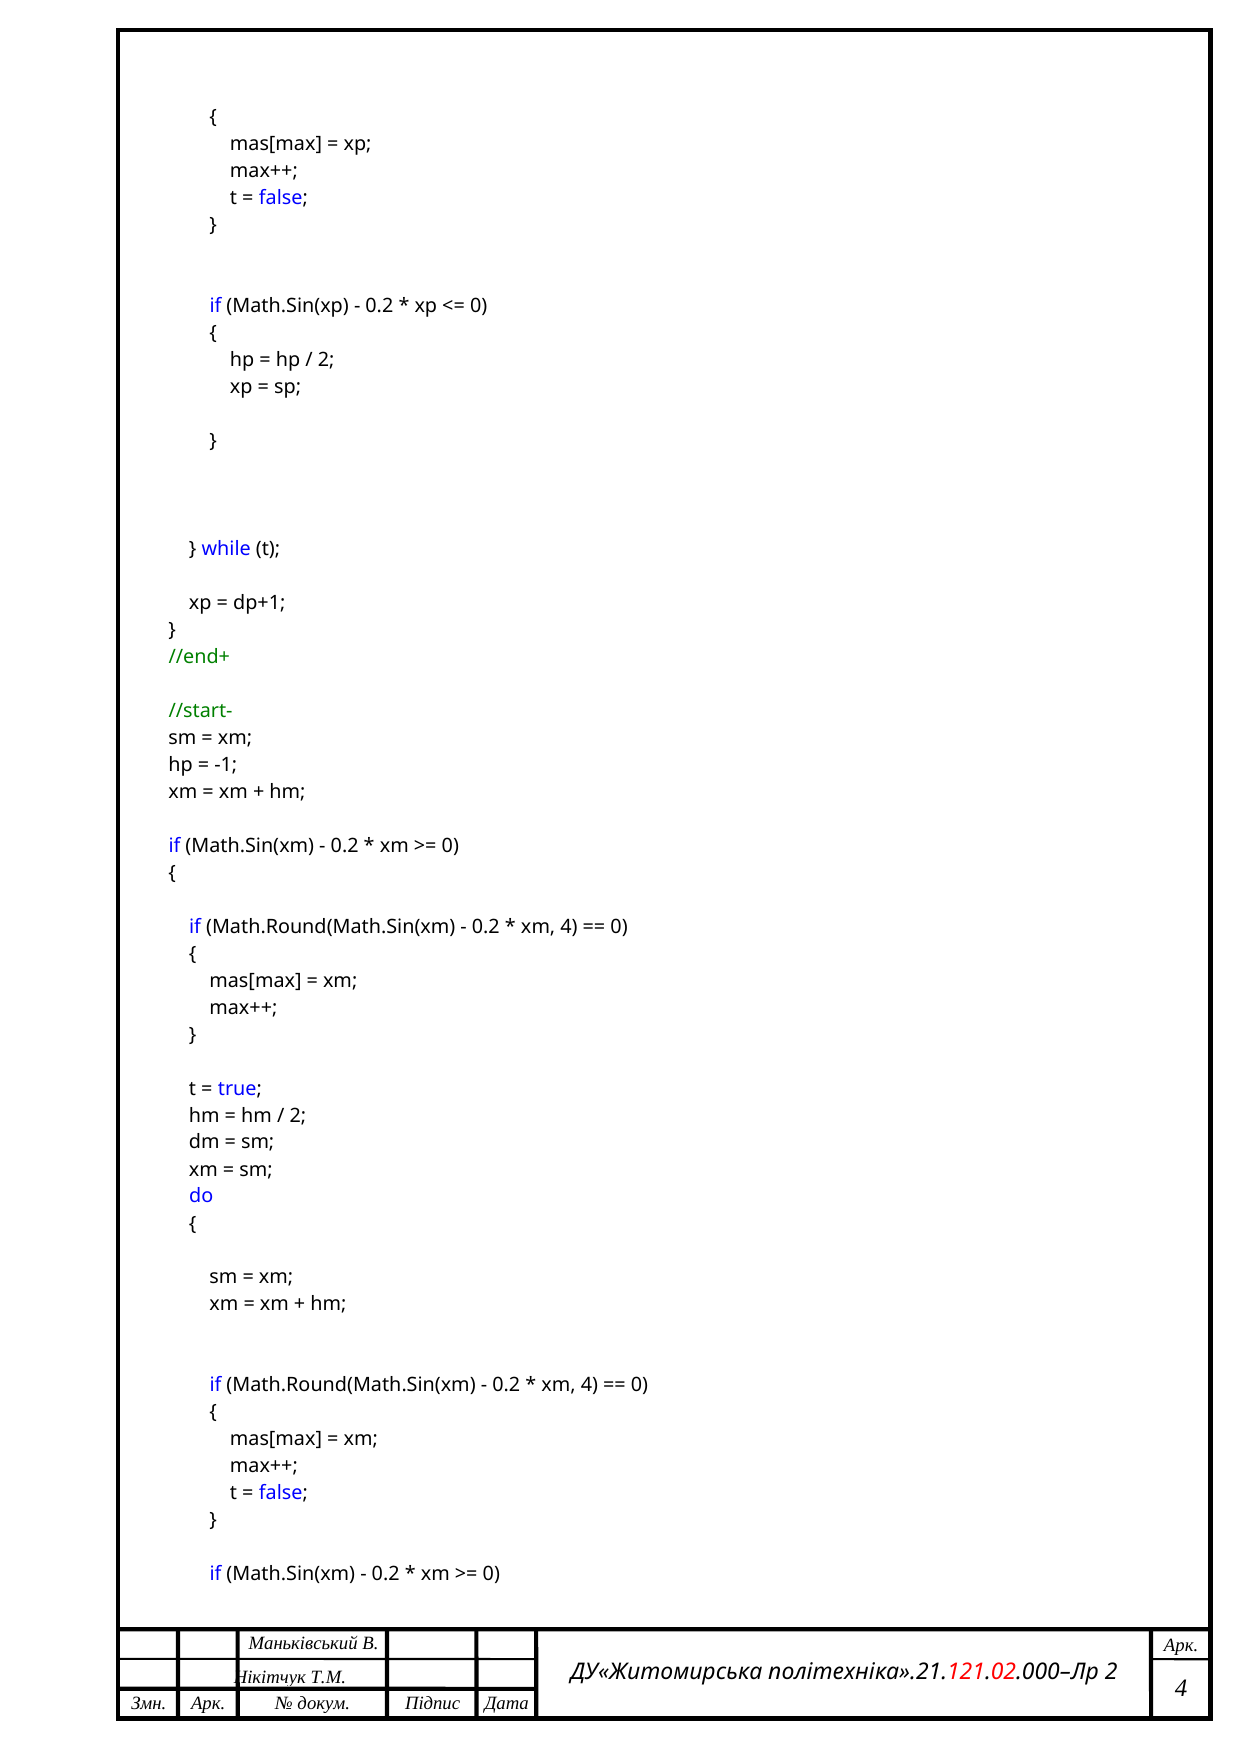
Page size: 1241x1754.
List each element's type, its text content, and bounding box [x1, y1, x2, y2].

text { [148, 103, 1181, 129]
text dm = sm; [148, 1128, 1181, 1155]
text do [148, 1182, 1181, 1209]
text if (Math.Sin(xm) - 0.2 * xm >= 0) [148, 831, 1181, 858]
text t = false; [148, 183, 1181, 211]
text } [148, 211, 1181, 237]
text } [148, 426, 1181, 453]
text hp = -1; [148, 750, 1181, 777]
text //start- [148, 696, 1181, 723]
text { [148, 1398, 1181, 1424]
text t = true; [148, 1074, 1181, 1101]
text max++; [148, 157, 1181, 183]
text } [148, 1506, 1181, 1532]
text max++; [148, 993, 1181, 1020]
text //end+ [148, 642, 1181, 669]
text if (Math.Round(Math.Sin(xm) - 0.2 * xm, 4) == 0) [148, 912, 1181, 939]
text mas[max] = xp; [148, 129, 1181, 157]
text max++; [148, 1452, 1181, 1478]
text if (Math.Sin(xm) - 0.2 * xm >= 0) [148, 1559, 1181, 1586]
text mas[max] = xm; [148, 1424, 1181, 1452]
text } [148, 1020, 1181, 1047]
text { [148, 858, 1181, 885]
text { [148, 1209, 1181, 1236]
text xp = sp; [148, 372, 1181, 399]
text if (Math.Sin(xp) - 0.2 * xp <= 0) [148, 291, 1181, 318]
text if (Math.Round(Math.Sin(xm) - 0.2 * xm, 4) == 0) [148, 1371, 1181, 1398]
text xm = sm; [148, 1155, 1181, 1182]
text xp = dp+1; [148, 588, 1181, 615]
text sm = xm; [148, 1263, 1181, 1290]
text hm = hm / 2; [148, 1101, 1181, 1128]
text } [148, 615, 1181, 642]
text xm = xm + hm; [148, 777, 1181, 804]
text { [148, 939, 1181, 966]
text xm = xm + hm; [148, 1290, 1181, 1317]
text hp = hp / 2; [148, 345, 1181, 372]
text sm = xm; [148, 723, 1181, 750]
text { [148, 318, 1181, 345]
text t = false; [148, 1478, 1181, 1506]
text mas[max] = xm; [148, 966, 1181, 993]
text } while (t); [148, 534, 1181, 561]
